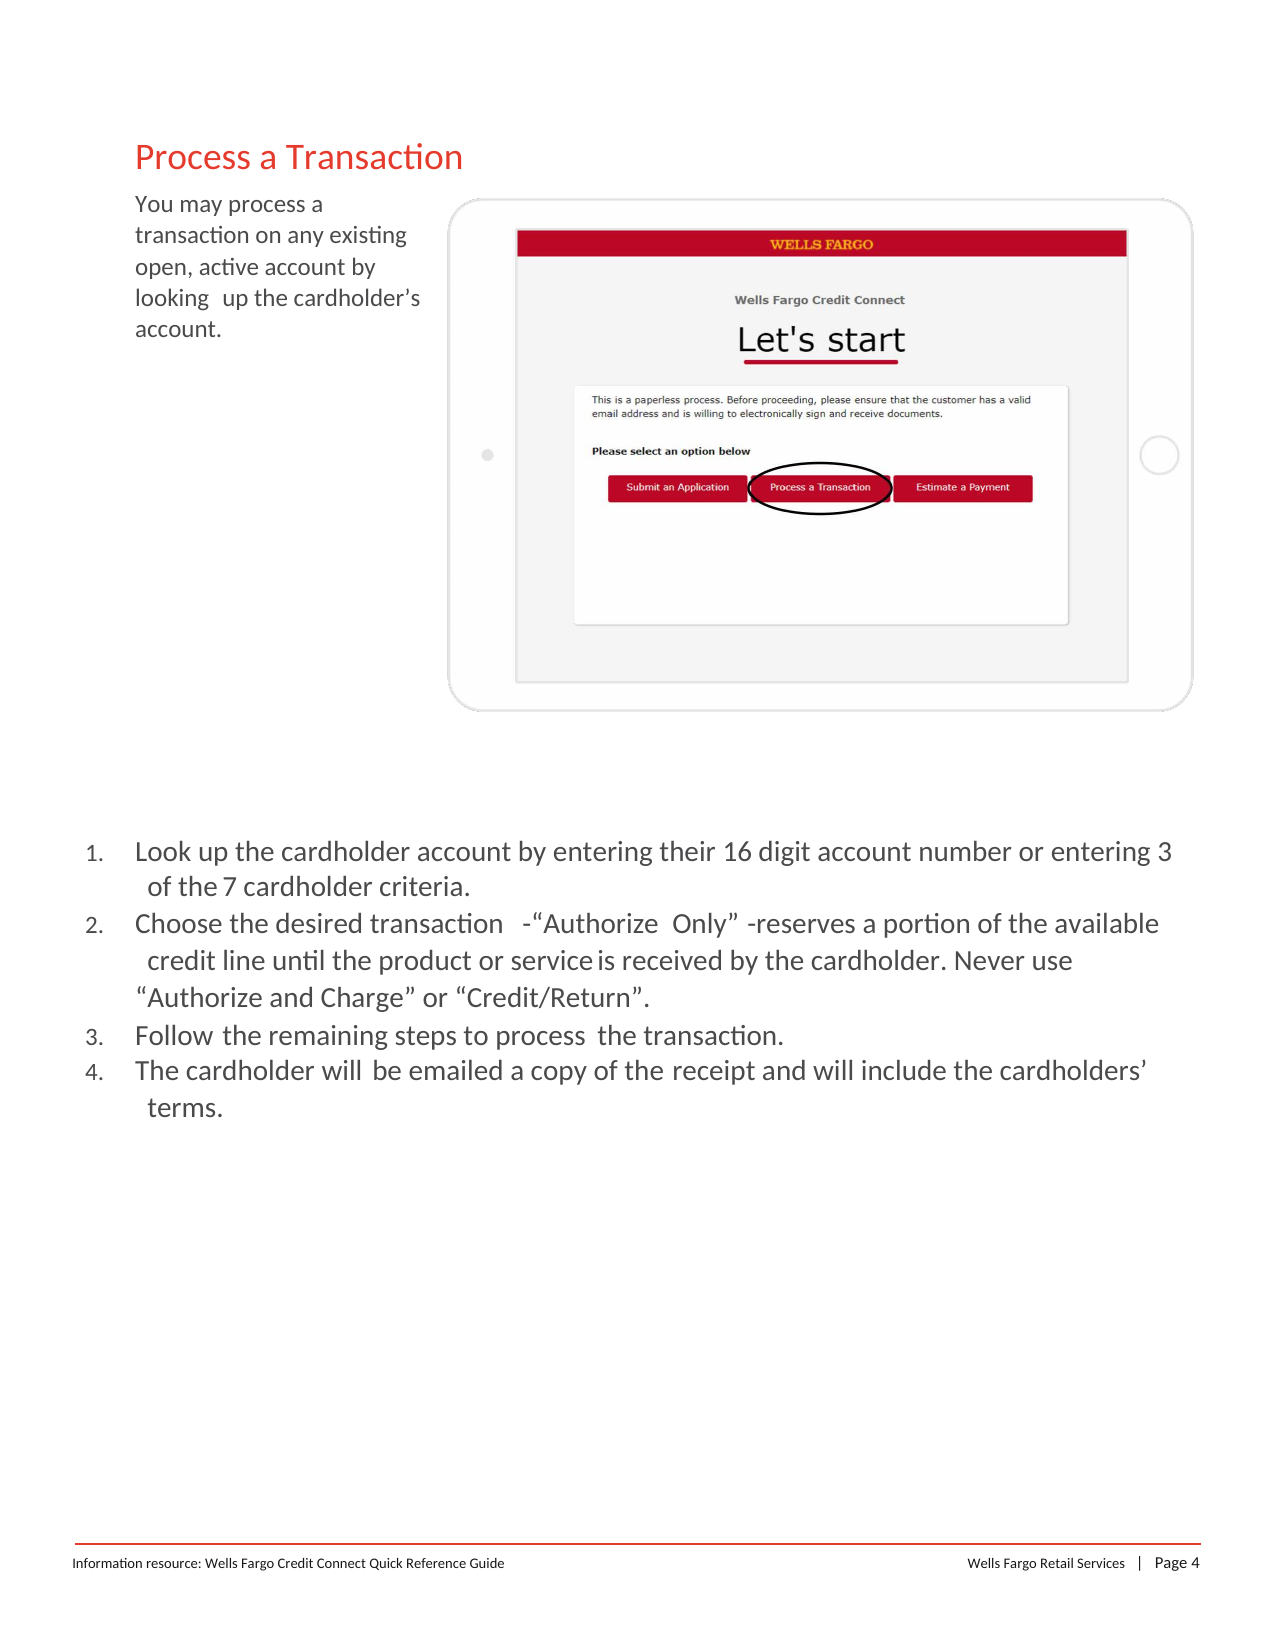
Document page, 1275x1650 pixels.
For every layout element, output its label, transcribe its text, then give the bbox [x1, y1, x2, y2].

text You may process a transaction on any existing open, active account by looking up the cardholder’s account. [135, 188, 1174, 344]
list Follow the remaining steps to process the transaction. [85, 1017, 1174, 1052]
subtitle Process a Transaction [135, 133, 1199, 179]
picture [439, 190, 1200, 722]
list Look up the cardholder account by entering their 16 digit account number or entering 3 of the 7 cardholder criteria. [85, 833, 1174, 904]
list The cardholder will be emailed a copy of the receipt and will include the cardholders’ terms. [85, 1052, 1174, 1124]
list Choose the desired transaction -“Authorize Only” -reserves a portion of the available credit line until the product or service is received by the cardholder. Never use “Authorize and Charge” or “Credit/Return”. [85, 906, 1174, 1014]
